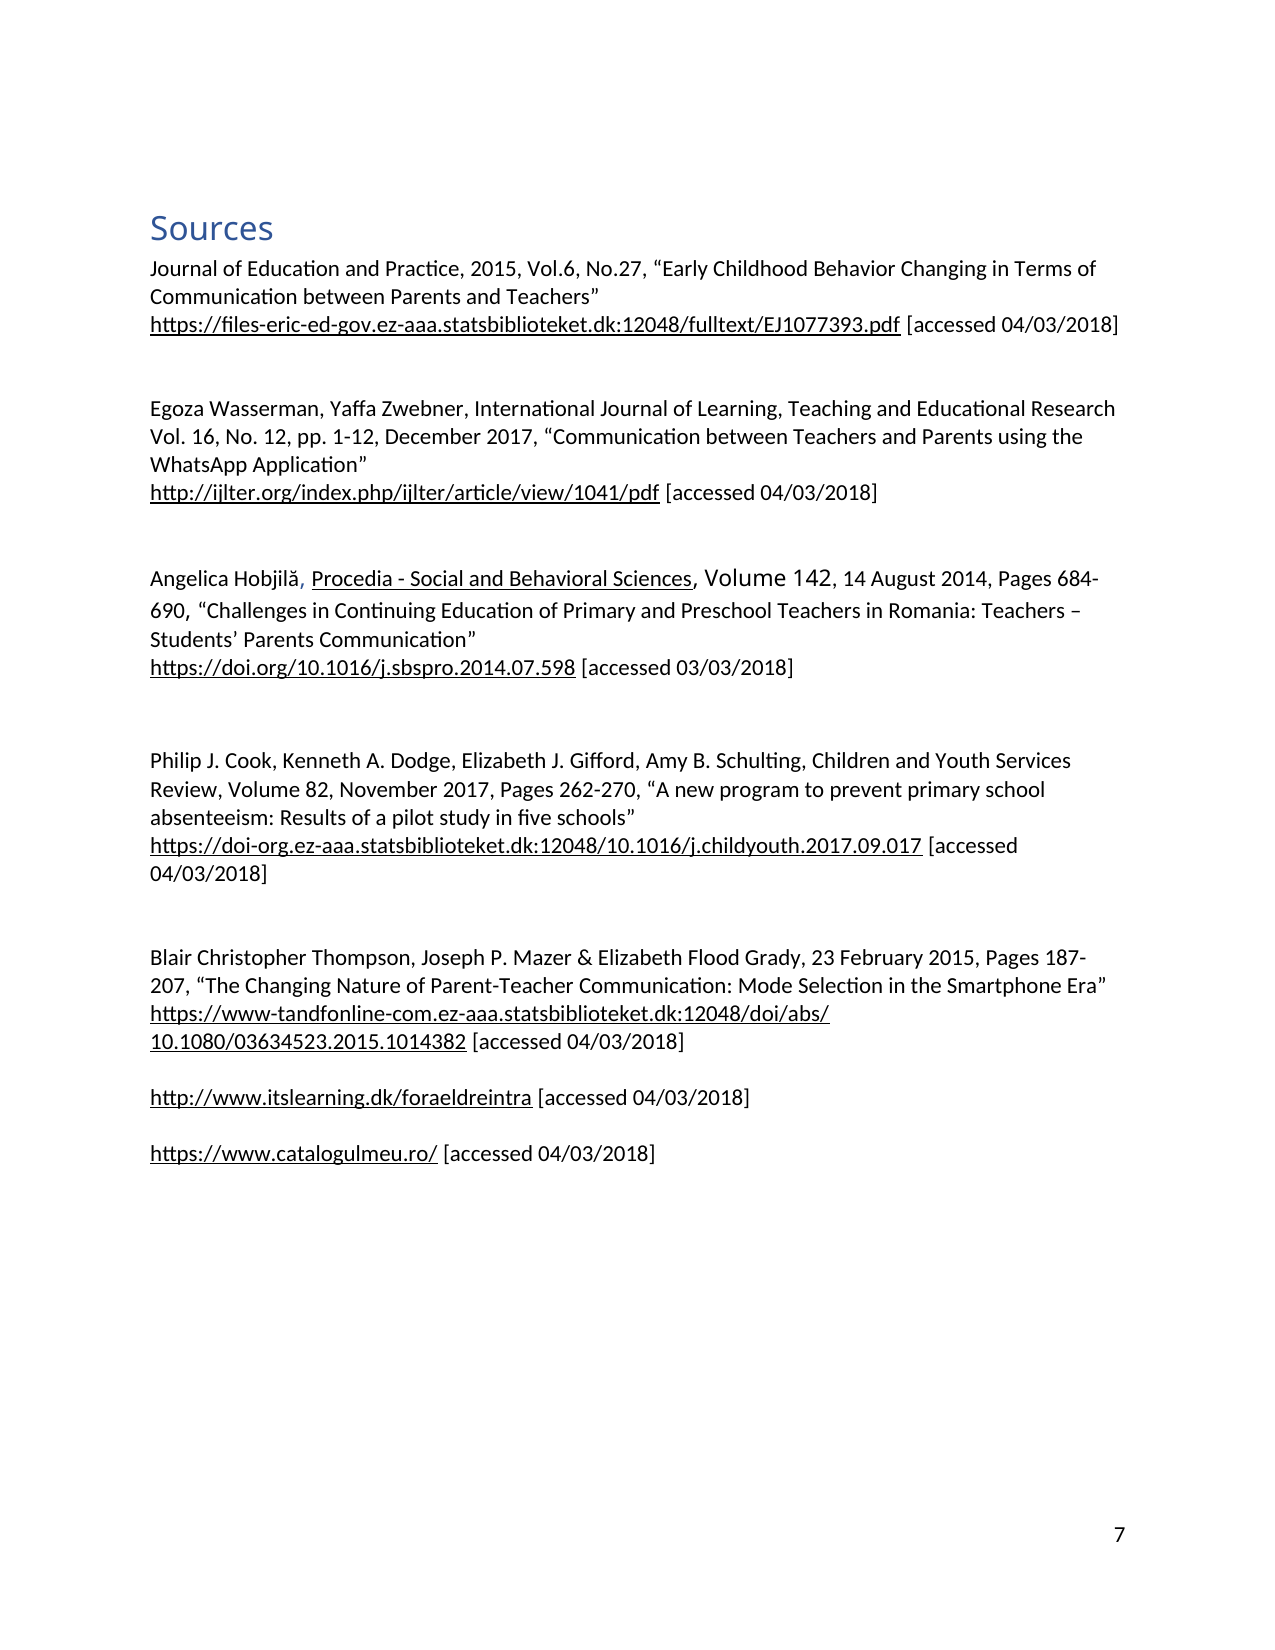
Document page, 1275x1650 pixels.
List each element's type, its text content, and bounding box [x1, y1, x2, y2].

text https://www.catalogulmeu.ro/ [accessed 04/03/2018] [150, 1139, 1125, 1167]
text https://files-eric-ed-gov.ez-aaa.statsbiblioteket.dk:12048/fulltext/EJ1077393.pdf [accessed 04/03/2018] [150, 310, 1125, 338]
text https://www-tandfonline-com.ez-aaa.statsbiblioteket.dk:12048/doi/abs/10.1080/03634523.2015.1014382 [accessed 04/03/2018] [150, 999, 1125, 1055]
subtitle Angelica Hobjilă, Procedia - Social and Behavioral Sciences, Volume 142, 14 August 2014, Pages 684-690, “Challenges in Continuing Education of Primary and Preschool Teachers in Romania: Teachers – Students’ Parents Communication” [150, 562, 1125, 653]
text Egoza Wasserman, Yaffa Zwebner, International Journal of Learning, Teaching and Educational Research Vol. 16, No. 12, pp. 1-12, December 2017, “Communication between Teachers and Parents using the WhatsApp Application” [150, 394, 1125, 478]
text https://doi.org/10.1016/j.sbspro.2014.07.598 [accessed 03/03/2018] [150, 653, 1125, 681]
text Journal of Education and Practice, 2015, Vol.6, No.27, “Early Childhood Behavior Changing in Terms of Communication between Parents and Teachers” [150, 254, 1125, 310]
text Blair Christopher Thompson, Joseph P. Mazer & Elizabeth Flood Grady, 23 February 2015, Pages 187-207, “The Changing Nature of Parent-Teacher Communication: Mode Selection in the Smartphone Era” [150, 943, 1125, 999]
text http://ijlter.org/index.php/ijlter/article/view/1041/pdf [accessed 04/03/2018] [150, 478, 1125, 506]
subtitle Sources [150, 205, 1125, 251]
text http://www.itslearning.dk/foraeldreintra [accessed 04/03/2018] [150, 1083, 1125, 1111]
text https://doi-org.ez-aaa.statsbiblioteket.dk:12048/10.1016/j.childyouth.2017.09.017 [accessed 04/03/2018] [150, 831, 1125, 887]
text Philip J. Cook, Kenneth A. Dodge, Elizabeth J. Gifford, Amy B. Schulting, Children and Youth Services Review, Volume 82, November 2017, Pages 262-270, “A new program to prevent primary school absenteeism: Results of a pilot study in five schools” [150, 747, 1125, 831]
